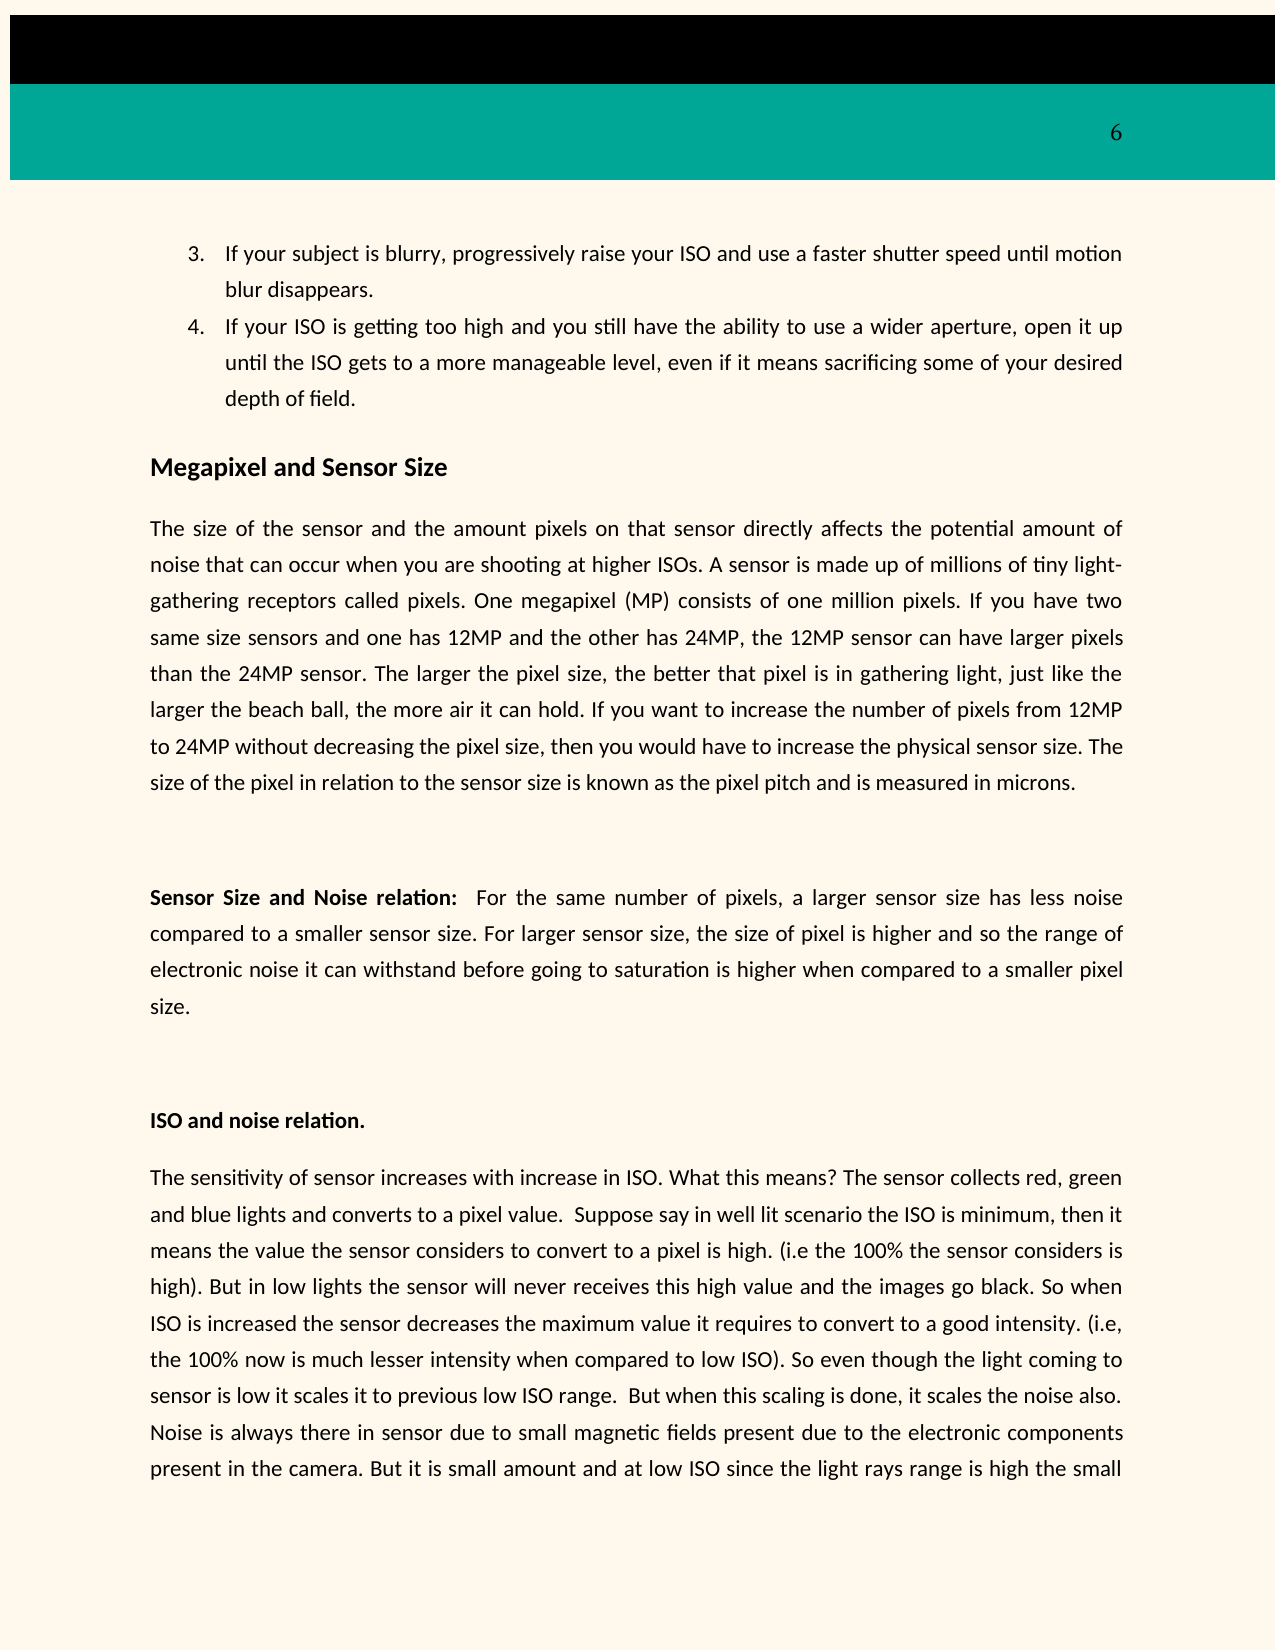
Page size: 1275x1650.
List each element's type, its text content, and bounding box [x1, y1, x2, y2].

text Sensor Size and Noise relation: For the same number of pixels, a larger sensor size has less noise compared to a smaller sensor size. For larger sensor size, the size of pixel is higher and so the range of electronic noise it can withstand before going to saturation is higher when compared to a smaller pixel size. [150, 883, 1125, 1020]
text ISO and noise relation. [150, 1106, 1125, 1134]
text The size of the sensor and the amount pixels on that sensor directly affects the potential amount of noise that can occur when you are shooting at higher ISOs. A sensor is made up of millions of tiny light-gathering receptors called pixels. One megapixel (MP) consists of one million pixels. If you have two same size sensors and one has 12MP and the other has 24MP, the 12MP sensor can have larger pixels than the 24MP sensor. The larger the pixel size, the better that pixel is in gathering light, just like the larger the beach ball, the more air it can hold. If you want to increase the number of pixels from 12MP to 24MP without decreasing the pixel size, then you would have to increase the physical sensor size. The size of the pixel in relation to the sensor size is known as the pixel pitch and is measured in microns. [150, 514, 1125, 796]
subtitle Megapixel and Sensor Size [150, 450, 1125, 483]
list If your subject is blurry, progressively raise your ISO and use a faster shutter speed until motion blur disappears. [187, 239, 1125, 303]
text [150, 1163, 1125, 1482]
list If your ISO is getting too high and you still have the ability to use a wider aperture, open it up until the ISO gets to a more manageable level, even if it means sacrificing some of your desired depth of field. [187, 312, 1125, 413]
